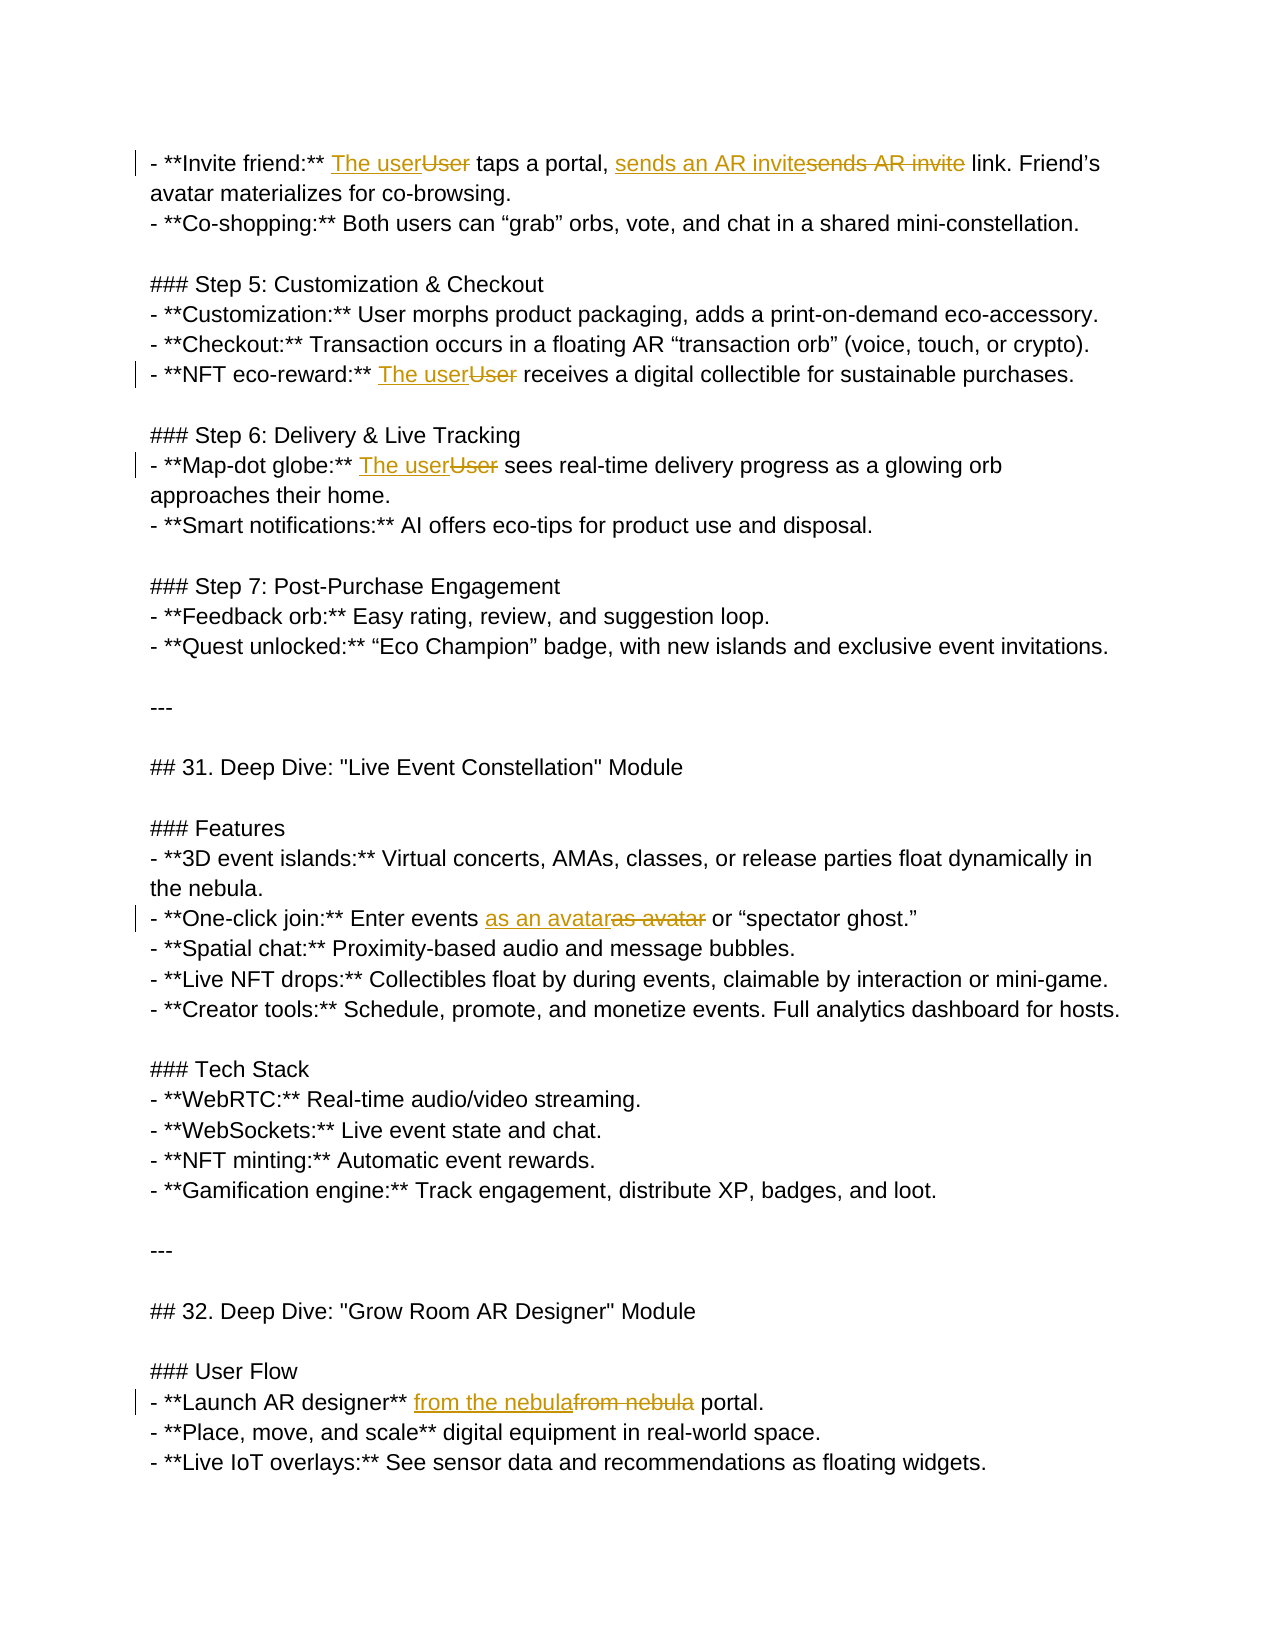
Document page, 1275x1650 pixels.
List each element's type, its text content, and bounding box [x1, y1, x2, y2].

text - **Smart notifications:** AI offers eco-tips for product use and disposal. [150, 512, 1125, 539]
text - **WebSockets:** Live event state and chat. [150, 1117, 1125, 1143]
text - **Customization:** User morphs product packaging, adds a print-on-demand eco-accessory. [150, 301, 1125, 327]
text ## 32. Deep Dive: "Grow Room AR Designer" Module [150, 1298, 1125, 1324]
text - **3D event islands:** Virtual concerts, AMAs, classes, or release parties float dynamically in the nebula. [150, 845, 1125, 901]
text - **Launch AR designer** portal. [150, 1388, 1125, 1415]
text - **Live NFT drops:** Collectibles float by during events, claimable by interaction or mini-game. [150, 966, 1125, 992]
text --- [150, 1237, 1125, 1264]
text - **Spatial chat:** Proximity-based audio and message bubbles. [150, 935, 1125, 962]
text - **One-click join:** Enter events or “spectator ghost.” [150, 905, 1125, 932]
text - **Co-shopping:** Both users can “grab” orbs, vote, and chat in a shared mini-constellation. [150, 210, 1125, 237]
text - **Place, move, and scale** digital equipment in real-world space. [150, 1419, 1125, 1445]
text ### User Flow [150, 1358, 1125, 1385]
text ### Tech Stack [150, 1056, 1125, 1083]
text ### Step 7: Post-Purchase Engagement [150, 573, 1125, 599]
text - **Quest unlocked:** “Eco Champion” badge, with new islands and exclusive event invitations. [150, 633, 1125, 660]
text - **Gamification engine:** Track engagement, distribute XP, badges, and loot. [150, 1177, 1125, 1203]
text - **Feedback orb:** Easy rating, review, and suggestion loop. [150, 603, 1125, 629]
text - **Map-dot globe:** sees real-time delivery progress as a glowing orb approaches their home. [150, 452, 1125, 509]
text ### Step 5: Customization & Checkout [150, 271, 1125, 297]
text ### Step 6: Delivery & Live Tracking [150, 422, 1125, 448]
text ### Features [150, 814, 1125, 841]
text - **Creator tools:** Schedule, promote, and monetize events. Full analytics dashboard for hosts. [150, 996, 1125, 1022]
text - **Invite friend:** taps a portal, link. Friend’s avatar materializes for co-browsing. [150, 150, 1125, 207]
text - **NFT minting:** Automatic event rewards. [150, 1147, 1125, 1173]
text - **Checkout:** Transaction occurs in a floating AR “transaction orb” (voice, touch, or crypto). [150, 331, 1125, 358]
text - **Live IoT overlays:** See sensor data and recommendations as floating widgets. [150, 1449, 1125, 1475]
text - **NFT eco-reward:** receives a digital collectible for sustainable purchases. [150, 361, 1125, 388]
text - **WebRTC:** Real-time audio/video streaming. [150, 1086, 1125, 1113]
text --- [150, 694, 1125, 720]
text ## 31. Deep Dive: "Live Event Constellation" Module [150, 754, 1125, 781]
